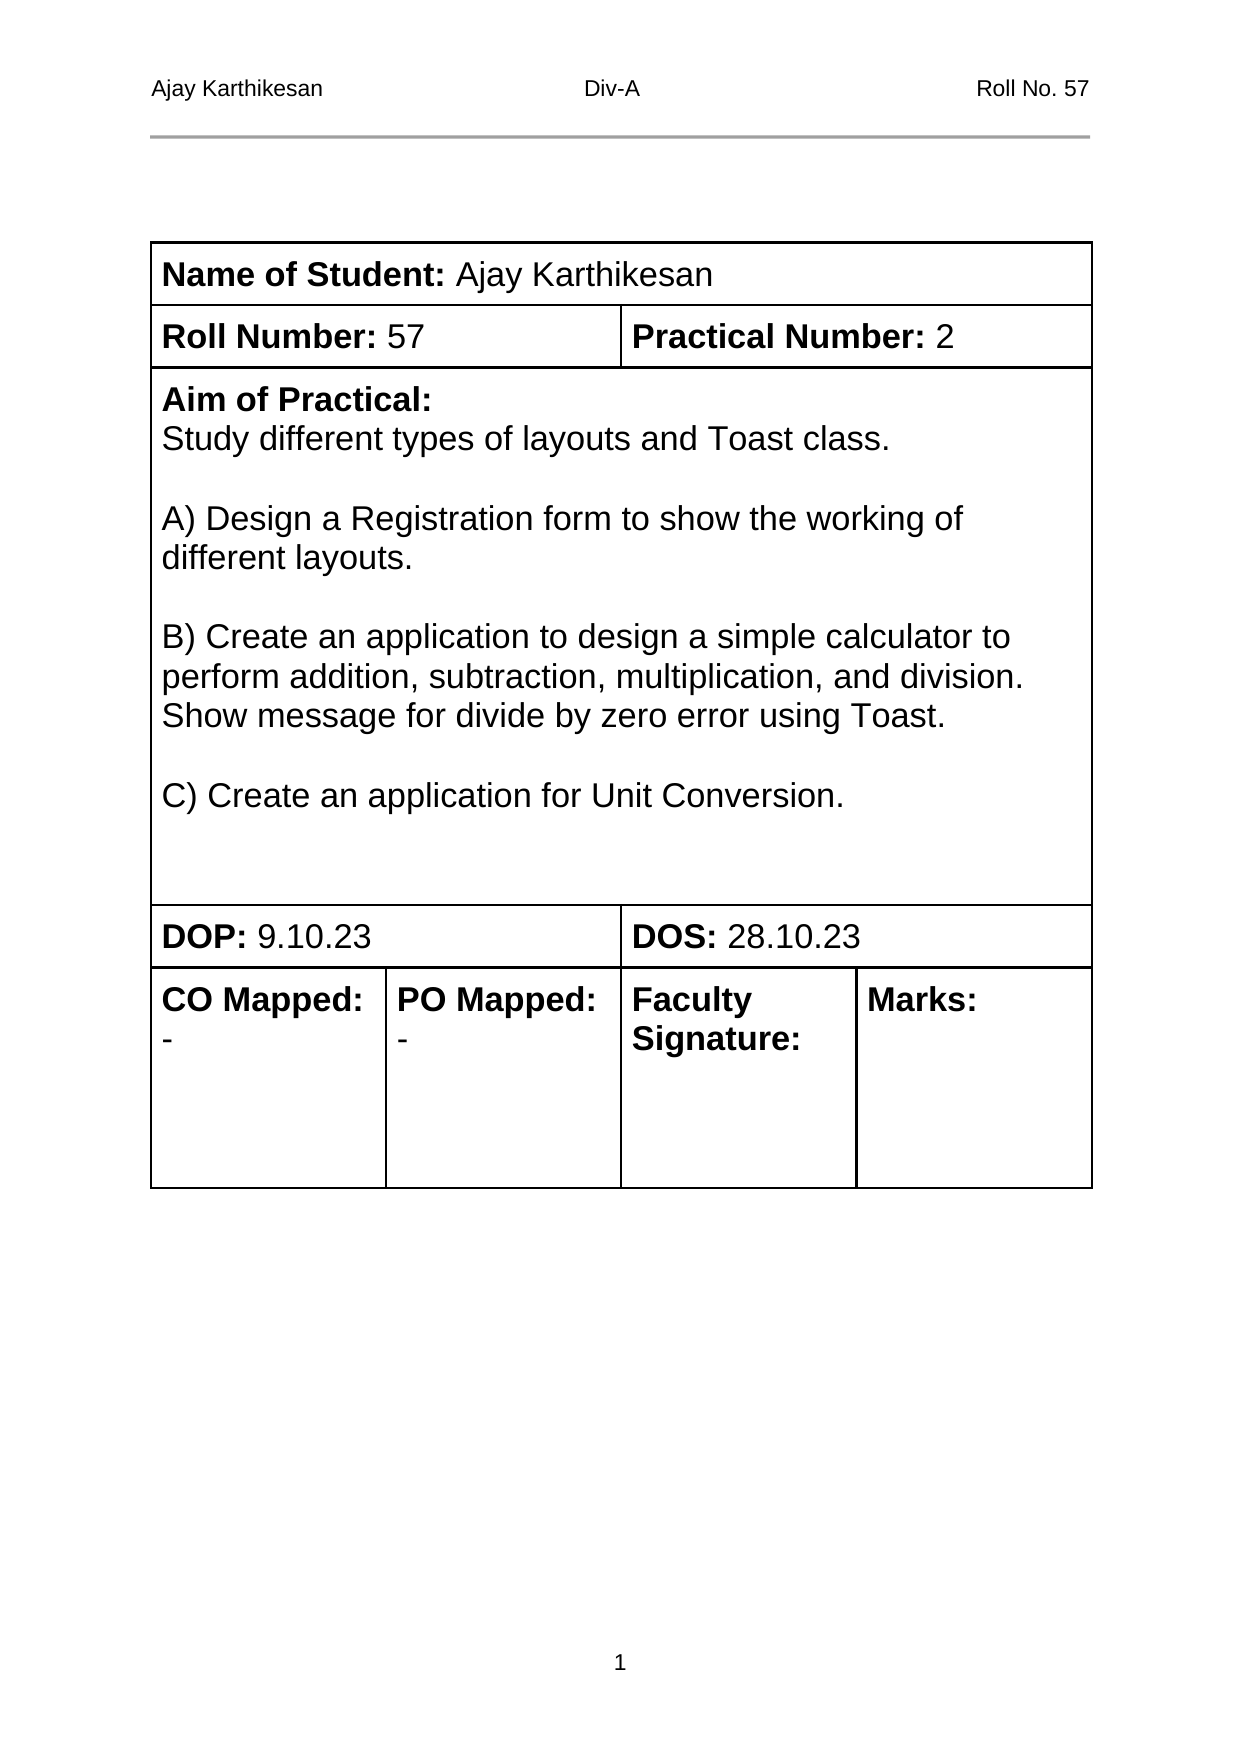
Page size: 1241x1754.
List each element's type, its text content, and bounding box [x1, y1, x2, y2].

table_header Name of Student: Ajay Karthikesan [152, 244, 1091, 304]
table_cell Marks: [858, 969, 1091, 1187]
table_cell CO Mapped: - [152, 969, 385, 1187]
table_cell Roll Number: 57 [152, 306, 620, 366]
table_cell DOS: 28.10.23 [622, 906, 1091, 966]
table_cell Aim of Practical: Study different types of layouts and Toast class. A) Design a Registration form to show the working of different layouts. B) Create an application to design a simple calculator to perform addition, subtraction, multiplication, and division. Show message for divide by zero error using Toast. C) Create an application for Unit Conversion. [152, 369, 1091, 904]
table_cell PO Mapped: - [387, 969, 620, 1187]
table_cell Faculty Signature: [622, 969, 855, 1187]
table_cell Practical Number: 2 [622, 306, 1091, 366]
table_cell DOP: 9.10.23 [152, 906, 620, 966]
